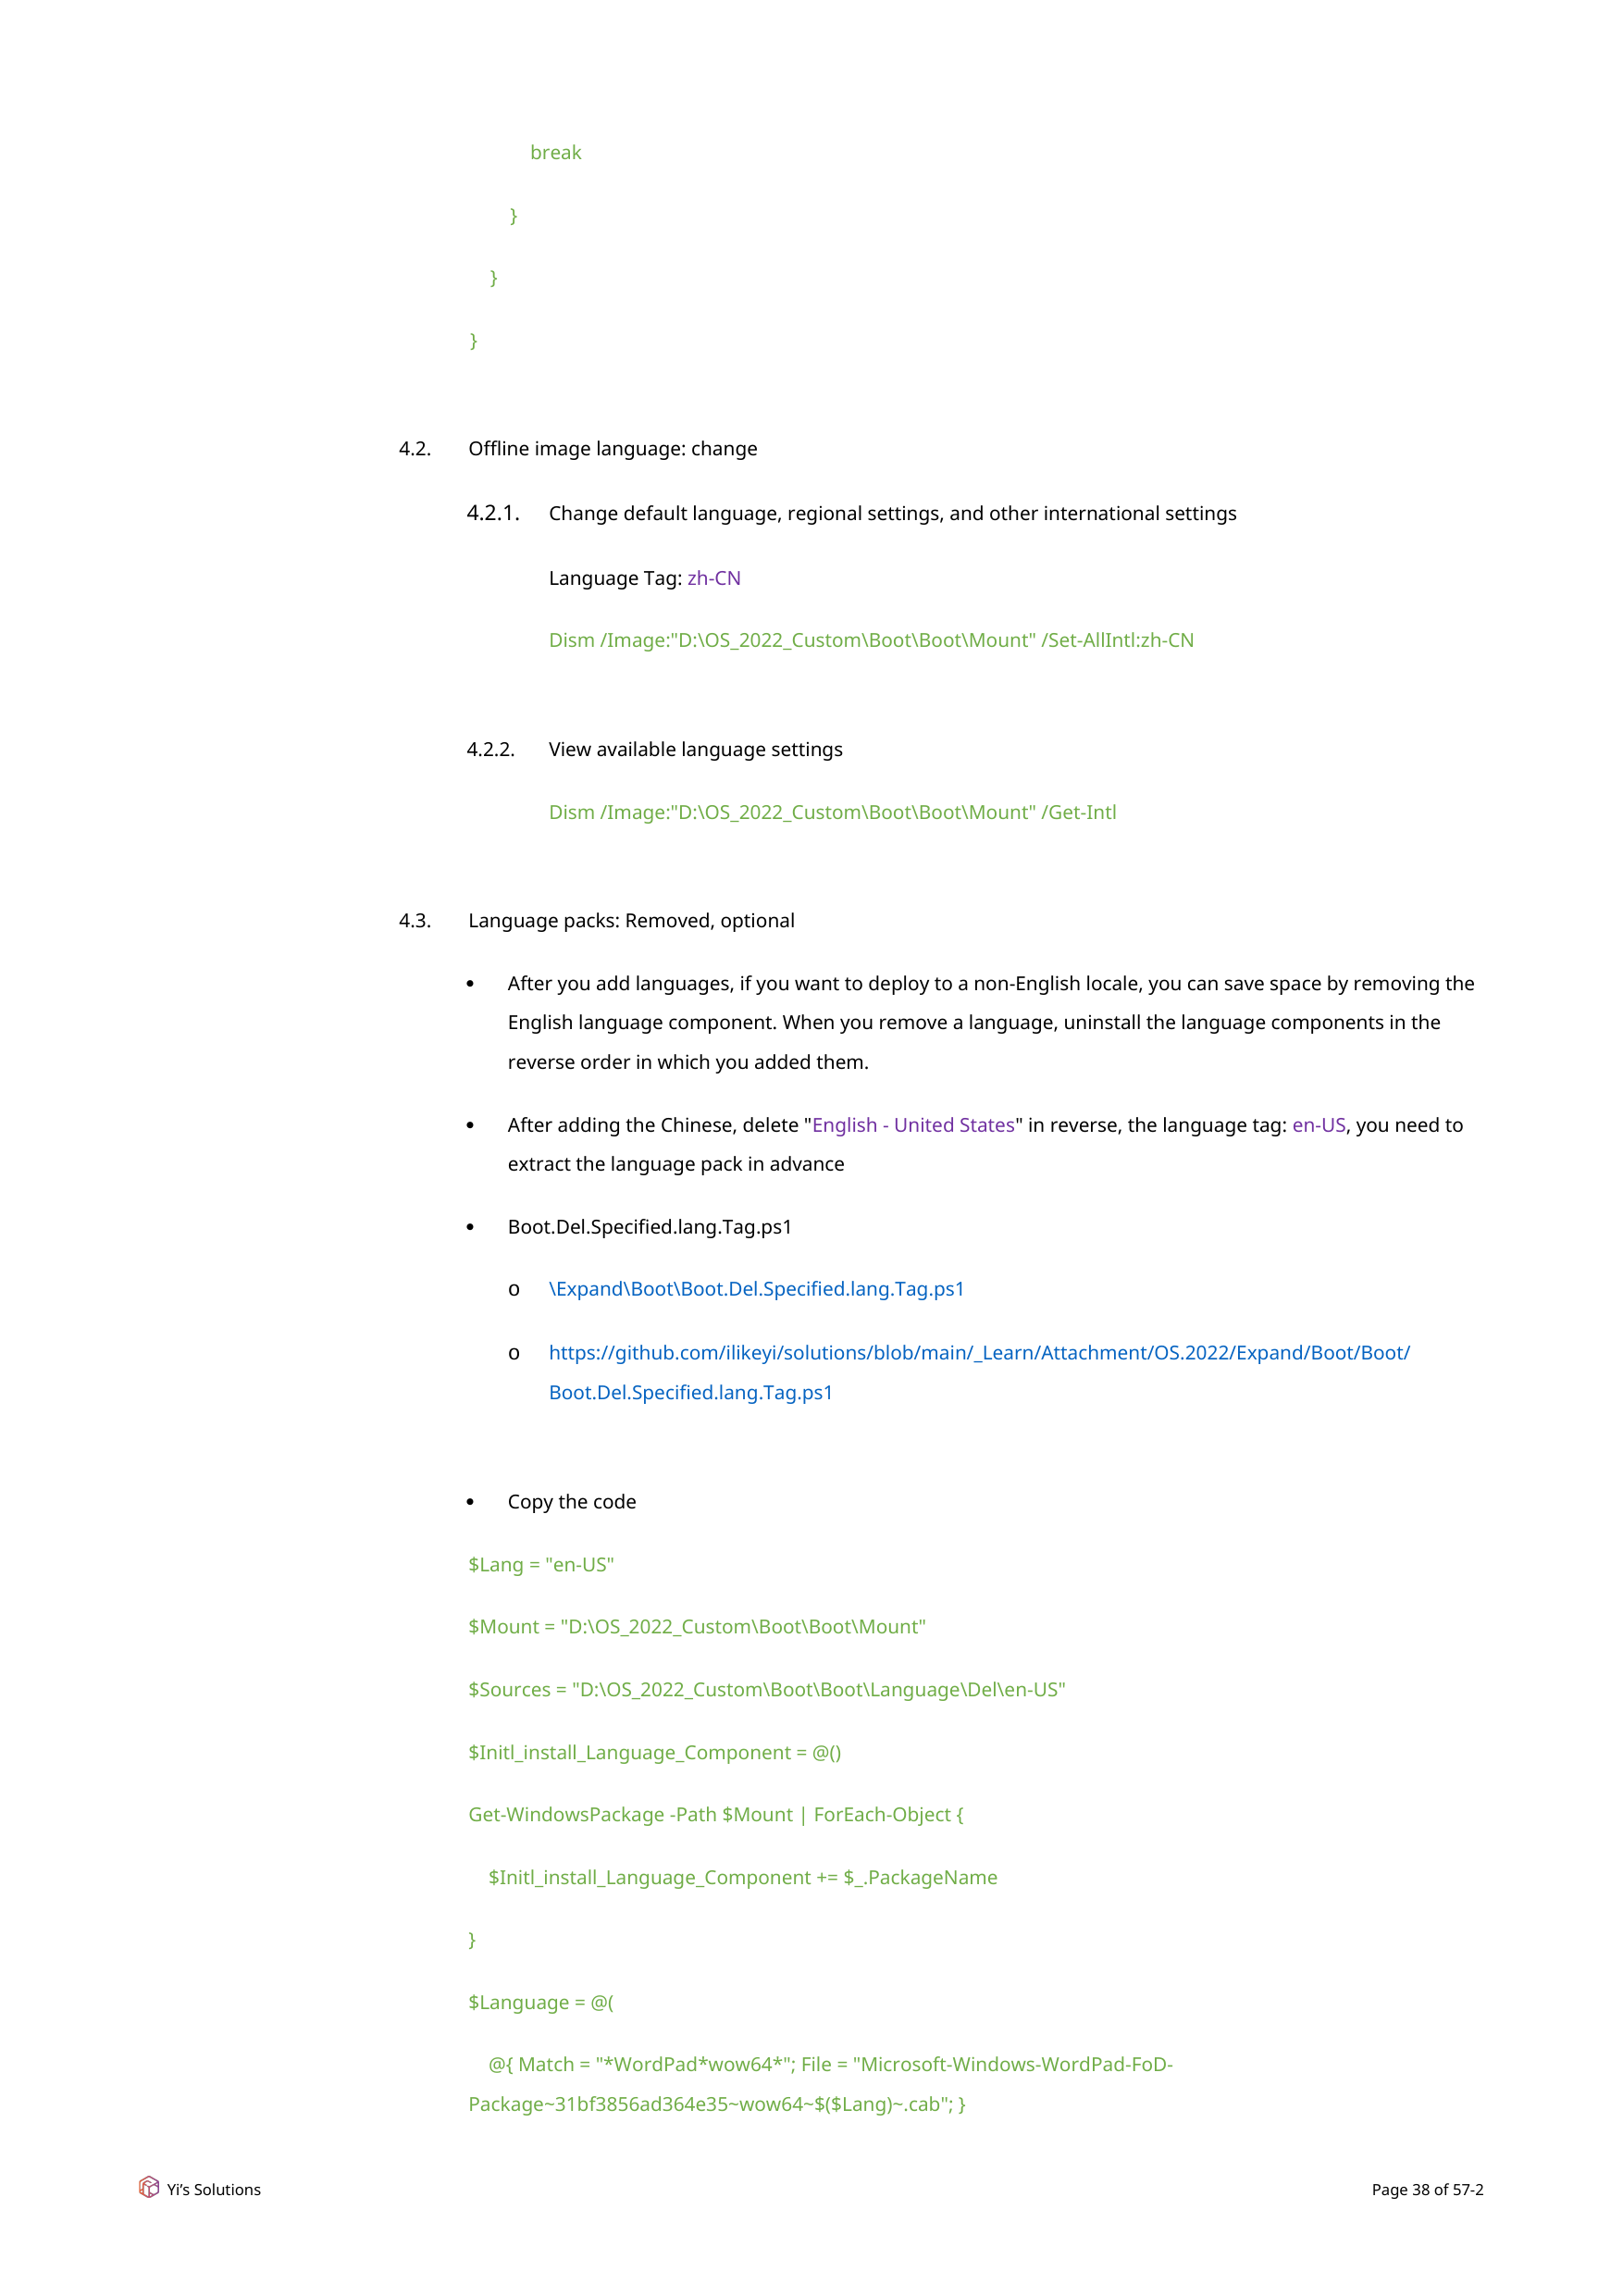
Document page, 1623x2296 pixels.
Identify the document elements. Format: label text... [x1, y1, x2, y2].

text } [470, 202, 1484, 228]
picture [139, 2176, 159, 2198]
list \Expand\Boot\Boot.Del.Specified.lang.Tag.ps1 [508, 1275, 1484, 1303]
list After you add languages, if you want to deploy to a non-English locale, you can save space by removing the English language component. When you remove a language, uninstall the language components in the reverse order in which you added them. [466, 970, 1484, 1075]
text } [468, 1926, 1484, 1953]
text $Initl_install_Language_Component = @() [468, 1739, 1484, 1765]
text @{ Match = "*WordPad*wow64*"; File = "Microsoft-Windows-WordPad-FoD-Package~31bf3856ad364e35~wow64~$($Lang)~.cab"; } [468, 2052, 1484, 2117]
text Get-WindowsPackage -Path $Mount | ForEach-Object { [468, 1801, 1484, 1828]
subtitle View available language settings [466, 736, 1484, 762]
subtitle Language packs: Removed, optional [399, 907, 1484, 934]
subtitle Offline image language: change [399, 435, 1484, 462]
list Boot.Del.Specified.lang.Tag.ps1 [466, 1213, 1484, 1239]
list After adding the Chinese, delete "English - United States" in reverse, the language tag: en-US, you need to extract the language pack in advance [466, 1111, 1484, 1177]
text Language Tag: zh-CN [549, 565, 1484, 590]
text $Lang = "en-US" [468, 1551, 1484, 1577]
text Dism /Image:"D:\OS_2022_Custom\Boot\Boot\Mount" /Set-AllIntl:zh-CN [549, 627, 1484, 653]
text $Mount = "D:\OS_2022_Custom\Boot\Boot\Mount" [468, 1613, 1484, 1640]
text } [470, 327, 1484, 353]
subtitle Change default language, regional settings, and other international settings [466, 498, 1484, 527]
text $Sources = "D:\OS_2022_Custom\Boot\Boot\Language\Del\en-US" [468, 1676, 1484, 1702]
text } [470, 264, 1484, 291]
list Copy the code [466, 1488, 1484, 1515]
text Dism /Image:"D:\OS_2022_Custom\Boot\Boot\Mount" /Get-Intl [549, 799, 1484, 825]
text $Language = @( [468, 1989, 1484, 2015]
text $Initl_install_Language_Component += $_.PackageName [468, 1864, 1484, 1890]
text break [470, 139, 1484, 165]
list https://github.com/ilikeyi/solutions/blob/main/_Learn/Attachment/OS.2022/Expand/Boot/Boot/Boot.Del.Specified.lang.Tag.ps1 [508, 1339, 1484, 1406]
